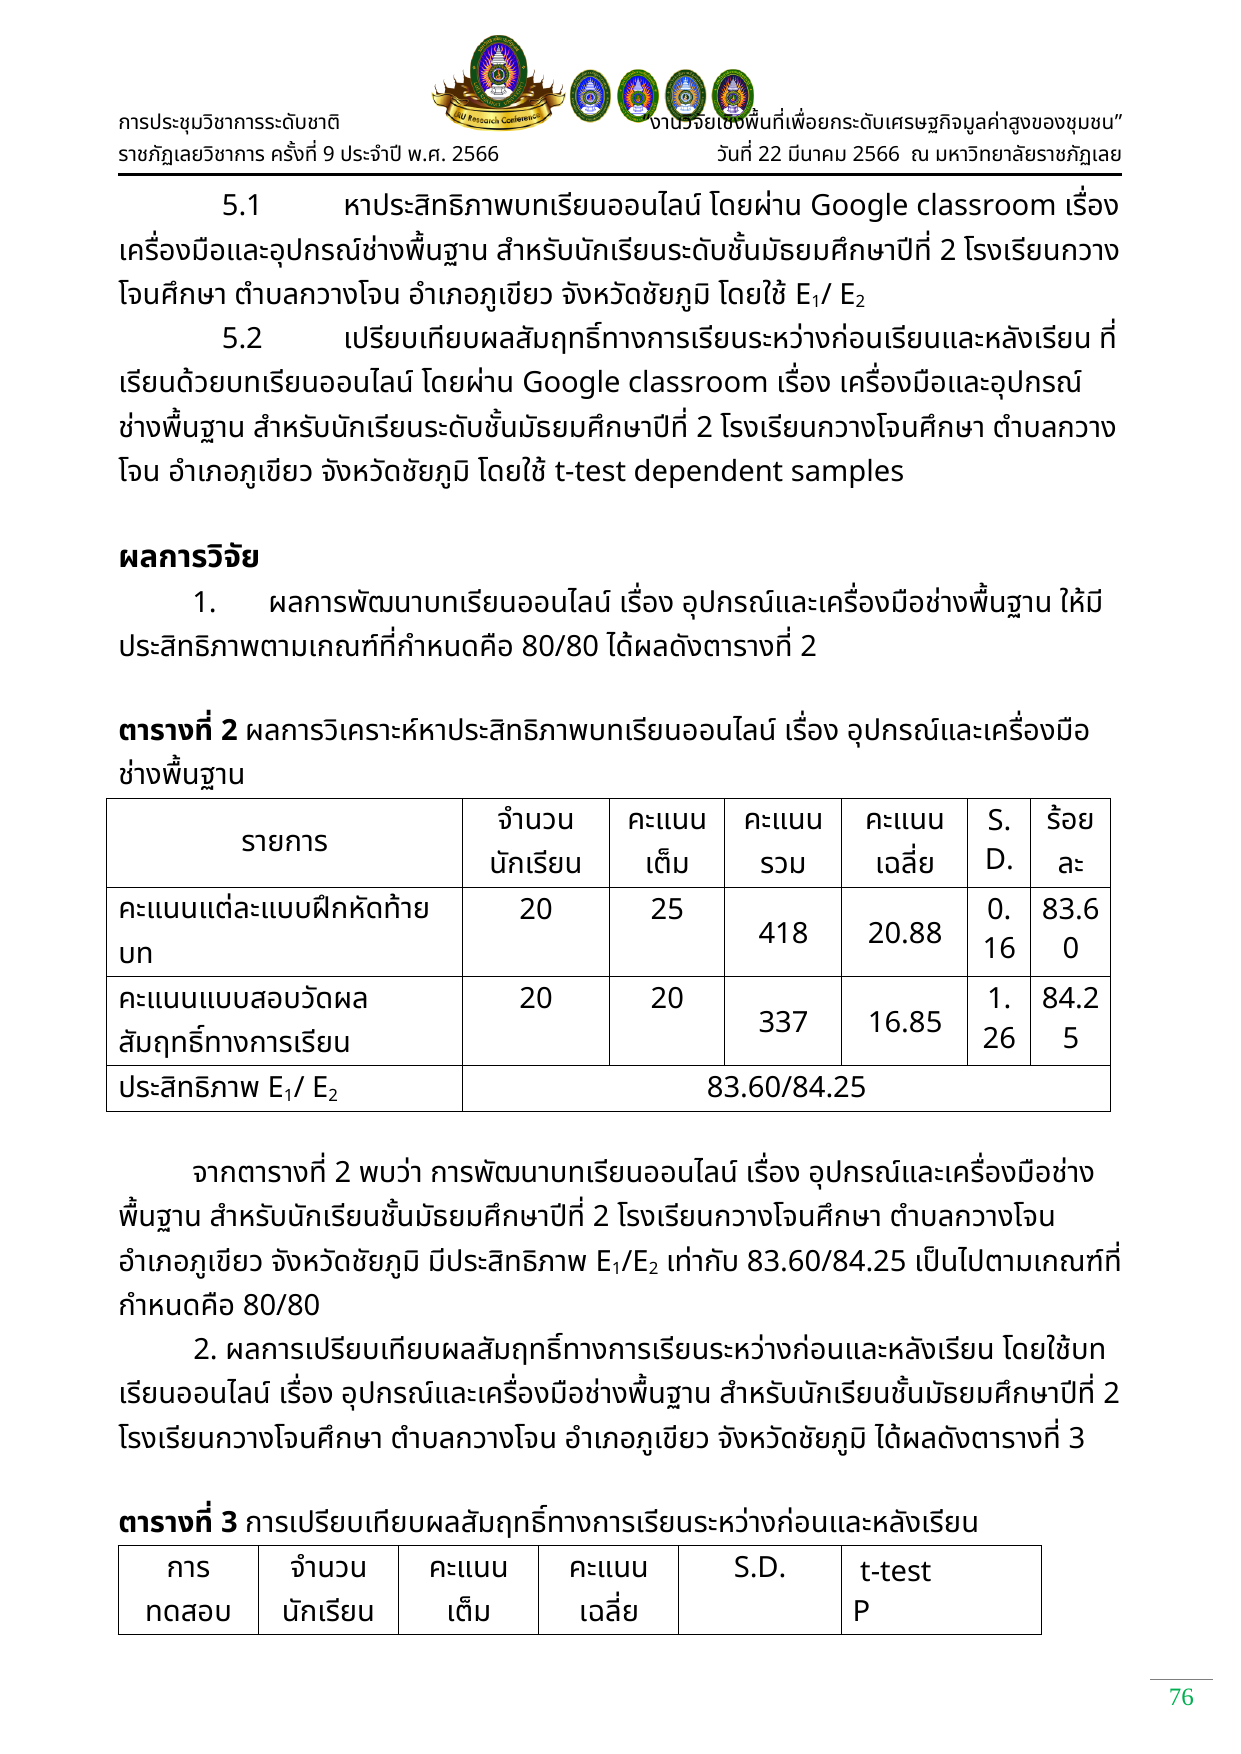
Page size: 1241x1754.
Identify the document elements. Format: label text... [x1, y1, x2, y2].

table_cell 83.60 [1031, 888, 1110, 976]
table_cell คะแนนแบบสอบวัดผลสัมฤทธิ์ทางการเรียน [107, 977, 462, 1065]
table_header คะแนนเฉลี่ย [539, 1546, 678, 1634]
text 1. ผลการพัฒนาบทเรียนออนไลน์ เรื่อง อุปกรณ์และเครื่องมือช่างพื้นฐาน ให้มีประสิทธิภาพตามเกณฑ์ที่กำหนดคือ 80/80 ได้ผลดังตารางที่ 2 [118, 581, 1122, 670]
table_header คะแนนเฉลี่ย [842, 799, 967, 887]
text จากตารางที่ 2 พบว่า การพัฒนาบทเรียนออนไลน์ เรื่อง อุปกรณ์และเครื่องมือช่างพื้นฐาน สำหรับนักเรียนชั้นมัธยมศึกษาปีที่ 2 โรงเรียนกวางโจนศึกษา ตำบลกวางโจน อำเภอภูเขียว จังหวัดชัยภูมิ มีประสิทธิภาพ E1/E2 เท่ากับ 83.60/84.25 เป็นไปตามเกณฑ์ที่กำหนดคือ 80/80 [118, 1151, 1122, 1328]
table_cell 83.60/84.25 [463, 1066, 1110, 1111]
table_header จำนวนนักเรียน [463, 799, 609, 887]
table_header คะแนนเต็ม [610, 799, 724, 887]
table_cell 0.16 [968, 888, 1030, 976]
table_cell 84.25 [1031, 977, 1110, 1065]
table_cell 20.88 [842, 888, 967, 976]
table_cell 337 [725, 977, 841, 1065]
table_cell 20 [610, 977, 724, 1065]
table_cell คะแนนแต่ละแบบฝึกหัดท้ายบท [107, 888, 462, 976]
table_cell 20 [463, 888, 609, 976]
table_header t-test P [842, 1546, 1041, 1634]
table_header จำนวนนักเรียน [259, 1546, 398, 1634]
table_cell 25 [610, 888, 724, 976]
table_header คะแนนเต็ม [399, 1546, 538, 1634]
table_cell 20 [463, 977, 609, 1065]
picture [430, 32, 757, 134]
table_cell 1.26 [968, 977, 1030, 1065]
table_header S.D. [679, 1546, 841, 1634]
list ตารางที่ 2 ผลการวิเคราะห์หาประสิทธิภาพบทเรียนออนไลน์ เรื่อง อุปกรณ์และเครื่องมือช่างพื้นฐาน [118, 709, 1122, 798]
text 5.1 หาประสิทธิภาพบทเรียนออนไลน์ โดยผ่าน Google classroom เรื่อง เครื่องมือและอุปกรณ์ช่างพื้นฐาน สำหรับนักเรียนระดับชั้นมัธยมศึกษาปีที่ 2 โรงเรียนกวางโจนศึกษา ตำบลกวางโจน อำเภอภูเขียว จังหวัดชัยภูมิ โดยใช้ E1/ E2 [118, 184, 1122, 317]
text 2. ผลการเปรียบเทียบผลสัมฤทธิ์ทางการเรียนระหว่างก่อนและหลังเรียน โดยใช้บทเรียนออนไลน์ เรื่อง อุปกรณ์และเครื่องมือช่างพื้นฐาน สำหรับนักเรียนชั้นมัธยมศึกษาปีที่ 2 โรงเรียนกวางโจนศึกษา ตำบลกวางโจน อำเภอภูเขียว จังหวัดชัยภูมิ ได้ผลดังตารางที่ 3 [118, 1328, 1122, 1461]
table_header คะแนนรวม [725, 799, 841, 887]
table_cell 418 [725, 888, 841, 976]
table_header S.D. [968, 799, 1030, 887]
table_cell 16.85 [842, 977, 967, 1065]
table_header ร้อยละ [1031, 799, 1110, 887]
list ผลการวิจัย [118, 534, 1122, 581]
text 5.2 เปรียบเทียบผลสัมฤทธิ์ทางการเรียนระหว่างก่อนเรียนและหลังเรียน ที่เรียนด้วยบทเรียนออนไลน์ โดยผ่าน Google classroom เรื่อง เครื่องมือและอุปกรณ์ช่างพื้นฐาน สำหรับนักเรียนระดับชั้นมัธยมศึกษาปีที่ 2 โรงเรียนกวางโจนศึกษา ตำบลกวางโจน อำเภอภูเขียว จังหวัดชัยภูมิ โดยใช้ t-test dependent samples [118, 317, 1122, 494]
list ตารางที่ 3 การเปรียบเทียบผลสัมฤทธิ์ทางการเรียนระหว่างก่อนและหลังเรียน [118, 1501, 1122, 1545]
table_cell ประสิทธิภาพ E1/ E2 [107, 1066, 462, 1111]
table_header การทดสอบ [119, 1546, 258, 1634]
table_header รายการ [107, 799, 462, 887]
